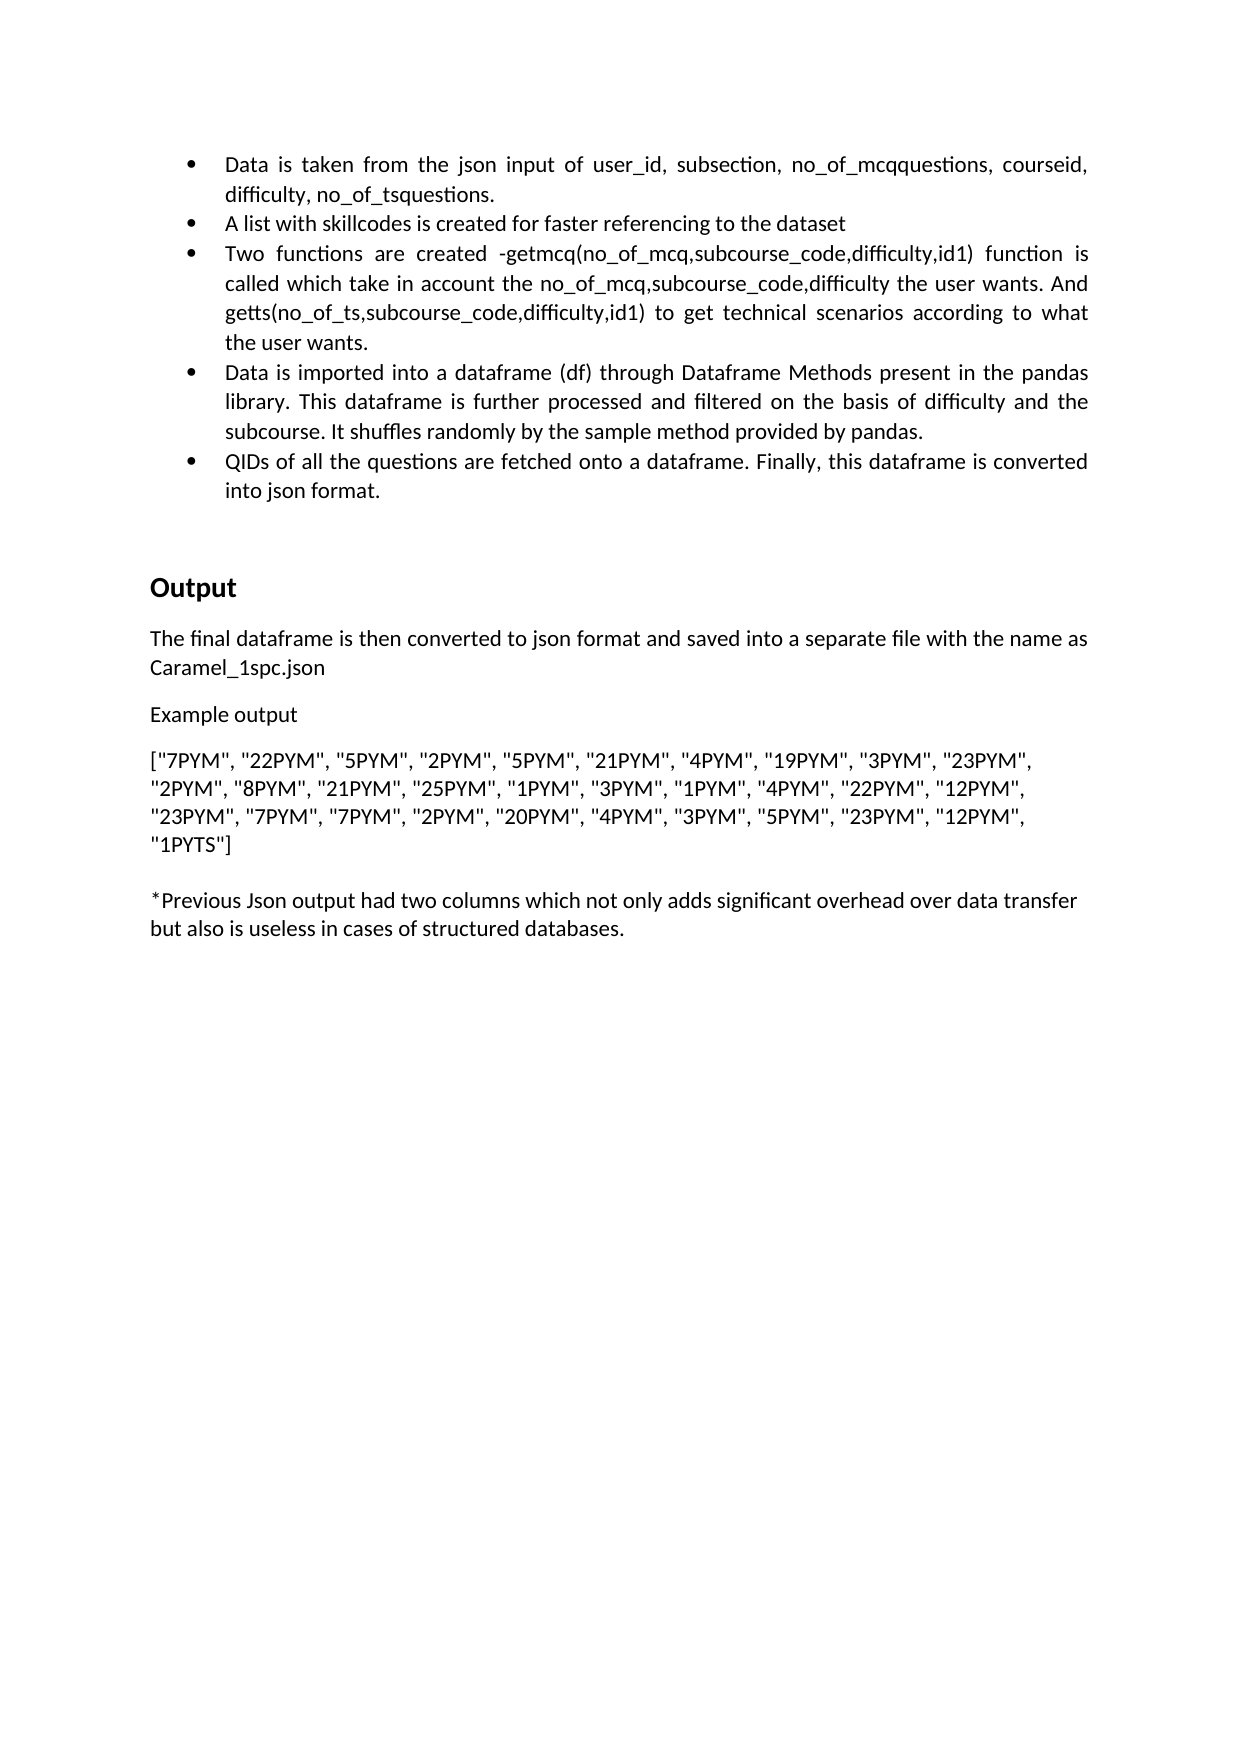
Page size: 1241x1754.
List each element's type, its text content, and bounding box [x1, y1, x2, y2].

text The final dataframe is then converted to json format and saved into a separate file with the name as Caramel_1spc.json [150, 624, 1090, 681]
list Data is imported into a dataframe (df) through Dataframe Methods present in the pandas library. This dataframe is further processed and filtered on the basis of difficulty and the subcourse. It shuffles randomly by the sample method provided by pandas. [187, 358, 1090, 445]
list Two functions are created -getmcq(no_of_mcq,subcourse_code,difficulty,id1) function is called which take in account the no_of_mcq,subcourse_code,difficulty the user wants. And getts(no_of_ts,subcourse_code,difficulty,id1) to get technical scenarios according to what the user wants. [187, 239, 1090, 356]
text ["7PYM", "22PYM", "5PYM", "2PYM", "5PYM", "21PYM", "4PYM", "19PYM", "3PYM", "23PYM", "2PYM", "8PYM", "21PYM", "25PYM", "1PYM", "3PYM", "1PYM", "4PYM", "22PYM", "12PYM", "23PYM", "7PYM", "7PYM", "2PYM", "20PYM", "4PYM", "3PYM", "5PYM", "23PYM", "12PYM", "1PYTS"] [150, 746, 1090, 858]
text Output [150, 569, 1090, 605]
list A list with skillcodes is created for faster referencing to the dataset [187, 209, 1090, 237]
list QIDs of all the questions are fetched onto a dataframe. Finally, this dataframe is converted into json format. [187, 447, 1090, 504]
text Example output [150, 700, 1090, 728]
list Data is taken from the json input of user_id, subsection, no_of_mcqquestions, courseid, difficulty, no_of_tsquestions. [187, 150, 1090, 208]
text *Previous Json output had two columns which not only adds significant overhead over data transfer but also is useless in cases of structured databases. [150, 886, 1090, 942]
